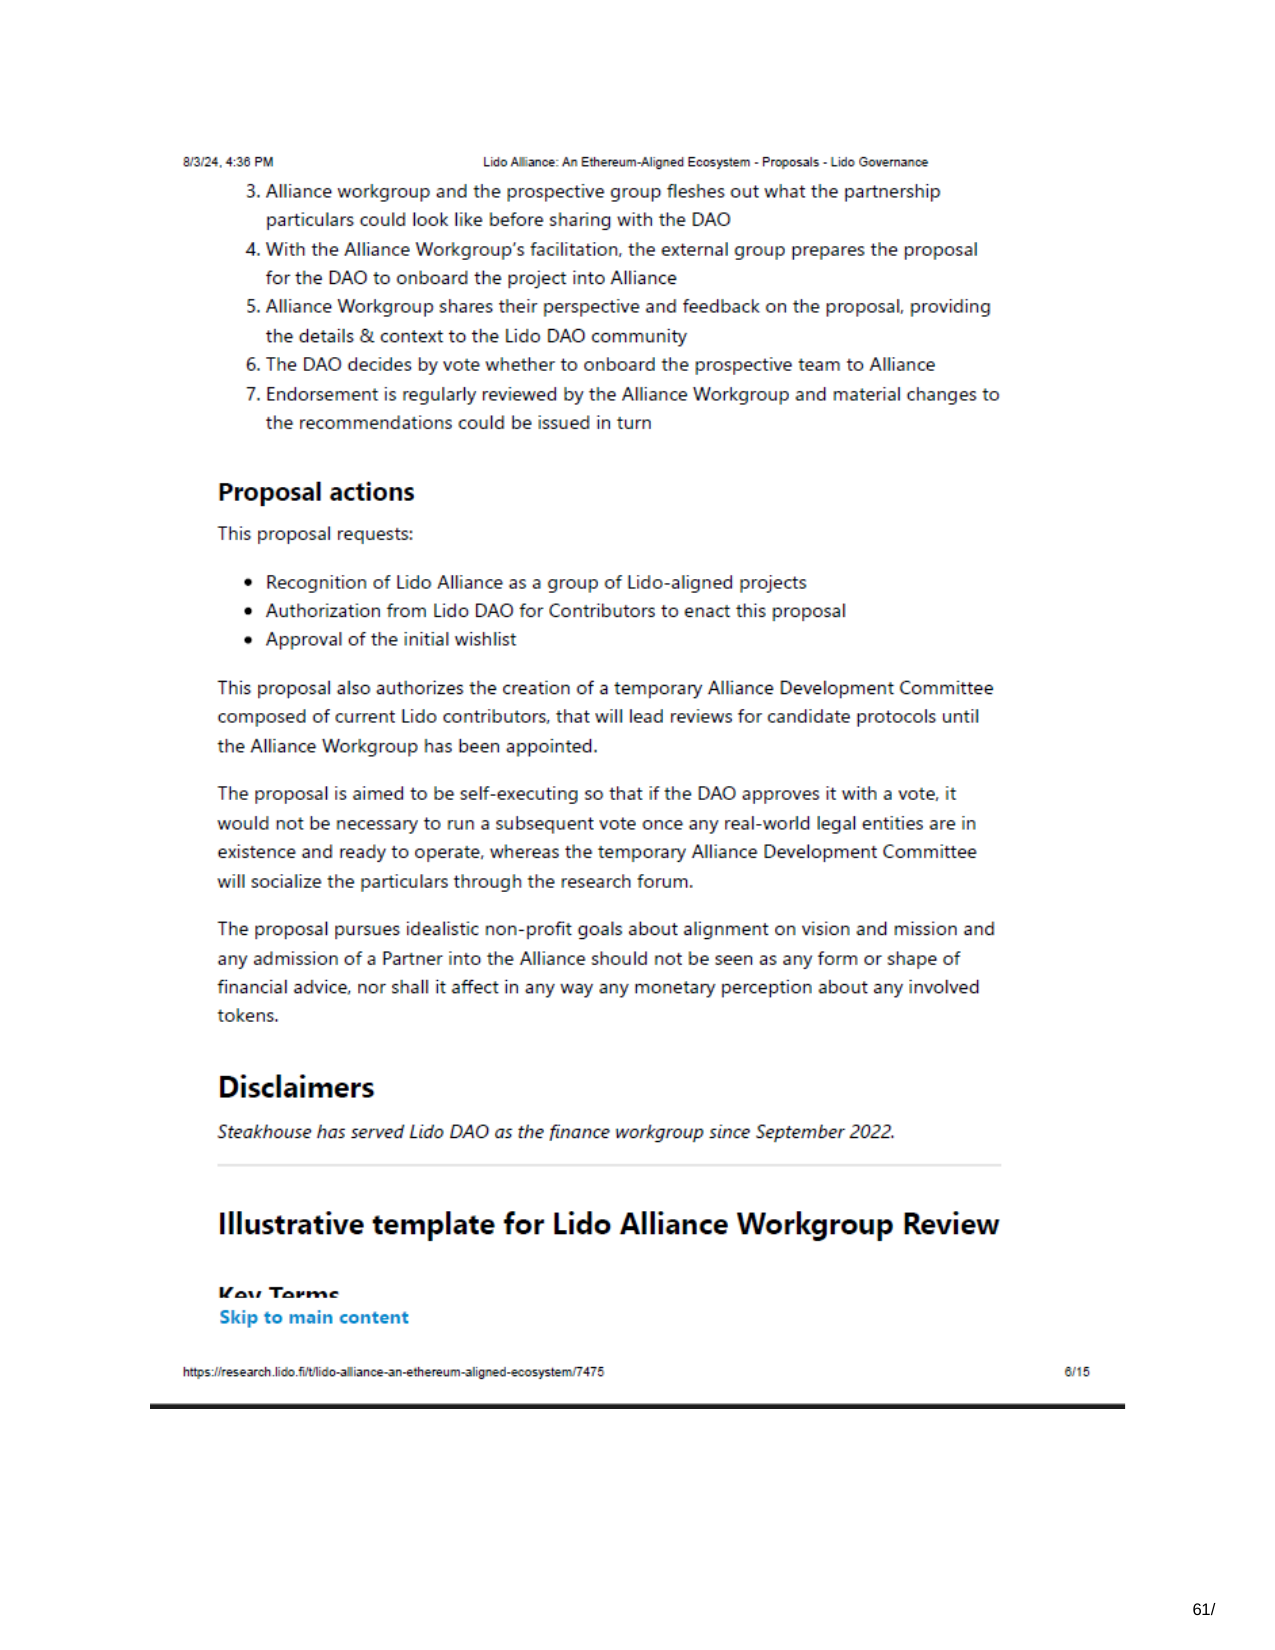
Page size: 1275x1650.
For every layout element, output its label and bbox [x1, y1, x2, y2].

picture [150, 150, 1125, 1409]
